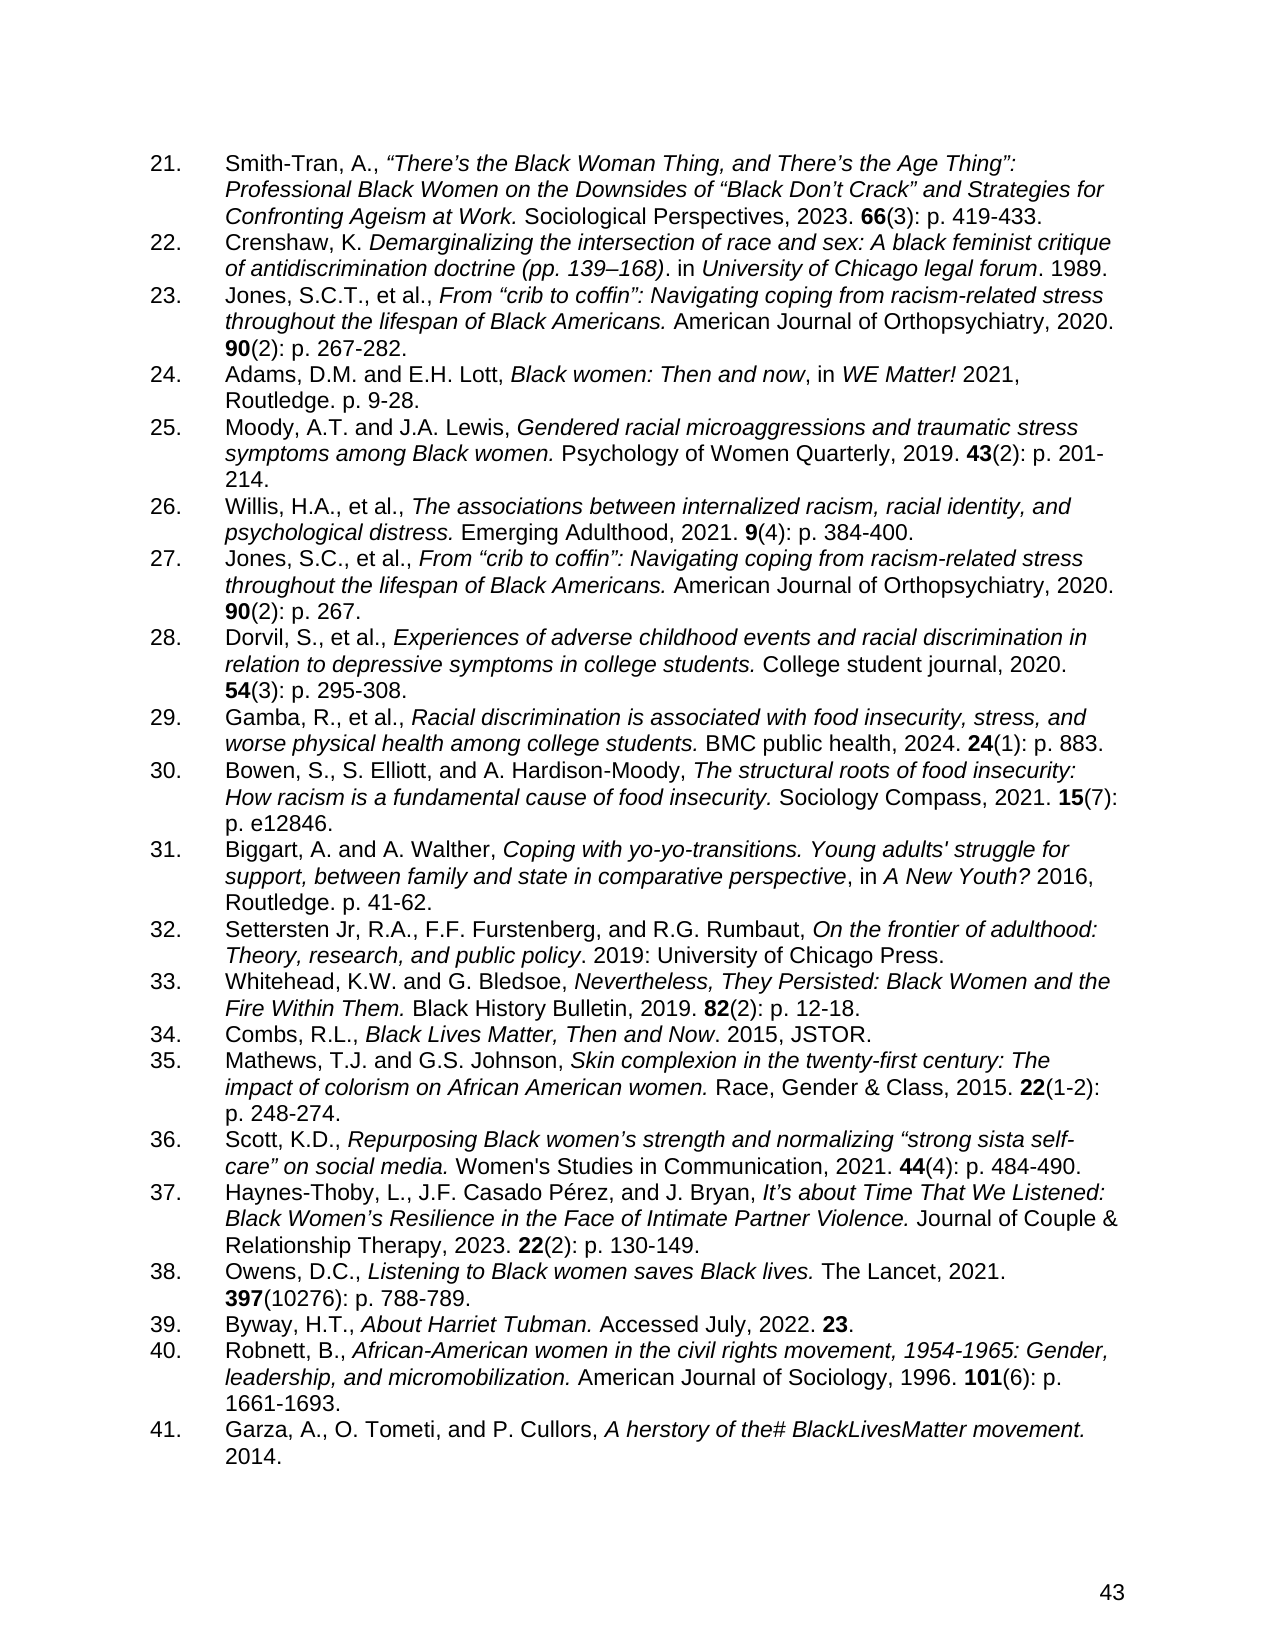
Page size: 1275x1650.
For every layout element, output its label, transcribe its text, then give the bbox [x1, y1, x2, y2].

text 36. Scott, K.D., Repurposing Black women’s strength and normalizing “strong sista self-care” on social media. Women's Studies in Communication, 2021. 44(4): p. 484-490. [150, 1126, 1125, 1179]
text 33. Whitehead, K.W. and G. Bledsoe, Nevertheless, They Persisted: Black Women and the Fire Within Them. Black History Bulletin, 2019. 82(2): p. 12-18. [150, 968, 1125, 1021]
text 41. Garza, A., O. Tometi, and P. Cullors, A herstory of the# BlackLivesMatter movement. 2014. [150, 1416, 1125, 1469]
text 29. Gamba, R., et al., Racial discrimination is associated with food insecurity, stress, and worse physical health among college students. BMC public health, 2024. 24(1): p. 883. [150, 703, 1125, 756]
text 31. Biggart, A. and A. Walther, Coping with yo-yo-transitions. Young adults' struggle for support, between family and state in comparative perspective, in A New Youth? 2016, Routledge. p. 41-62. [150, 836, 1125, 916]
text 38. Owens, D.C., Listening to Black women saves Black lives. The Lancet, 2021. 397(10276): p. 788-789. [150, 1258, 1125, 1311]
text 24. Adams, D.M. and E.H. Lott, Black women: Then and now, in WE Matter! 2021, Routledge. p. 9-28. [150, 361, 1125, 413]
text 40. Robnett, B., African-American women in the civil rights movement, 1954-1965: Gender, leadership, and micromobilization. American Journal of Sociology, 1996. 101(6): p. 1661-1693. [150, 1337, 1125, 1416]
text 28. Dorvil, S., et al., Experiences of adverse childhood events and racial discrimination in relation to depressive symptoms in college students. College student journal, 2020. 54(3): p. 295-308. [150, 624, 1125, 703]
text 30. Bowen, S., S. Elliott, and A. Hardison‐Moody, The structural roots of food insecurity: How racism is a fundamental cause of food insecurity. Sociology Compass, 2021. 15(7): p. e12846. [150, 756, 1125, 836]
text 27. Jones, S.C., et al., From “crib to coffin”: Navigating coping from racism-related stress throughout the lifespan of Black Americans. American Journal of Orthopsychiatry, 2020. 90(2): p. 267. [150, 545, 1125, 624]
text 35. Mathews, T.J. and G.S. Johnson, Skin complexion in the twenty-first century: The impact of colorism on African American women. Race, Gender & Class, 2015. 22(1-2): p. 248-274. [150, 1047, 1125, 1126]
text 32. Settersten Jr, R.A., F.F. Furstenberg, and R.G. Rumbaut, On the frontier of adulthood: Theory, research, and public policy. 2019: University of Chicago Press. [150, 916, 1125, 968]
text 21. Smith-Tran, A., “There’s the Black Woman Thing, and There’s the Age Thing”: Professional Black Women on the Downsides of “Black Don’t Crack” and Strategies for Confronting Ageism at Work. Sociological Perspectives, 2023. 66(3): p. 419-433. [150, 150, 1125, 229]
text 26. Willis, H.A., et al., The associations between internalized racism, racial identity, and psychological distress. Emerging Adulthood, 2021. 9(4): p. 384-400. [150, 493, 1125, 545]
text 22. Crenshaw, K. Demarginalizing the intersection of race and sex: A black feminist critique of antidiscrimination doctrine (pp. 139–168). in University of Chicago legal forum. 1989. [150, 229, 1125, 282]
text 34. Combs, R.L., Black Lives Matter, Then and Now. 2015, JSTOR. [150, 1021, 1125, 1047]
text 25. Moody, A.T. and J.A. Lewis, Gendered racial microaggressions and traumatic stress symptoms among Black women. Psychology of Women Quarterly, 2019. 43(2): p. 201-214. [150, 413, 1125, 493]
text 39. Byway, H.T., About Harriet Tubman. Accessed July, 2022. 23. [150, 1311, 1125, 1337]
text 37. Haynes-Thoby, L., J.F. Casado Pérez, and J. Bryan, It’s about Time That We Listened: Black Women’s Resilience in the Face of Intimate Partner Violence. Journal of Couple & Relationship Therapy, 2023. 22(2): p. 130-149. [150, 1179, 1125, 1258]
text 23. Jones, S.C.T., et al., From “crib to coffin”: Navigating coping from racism-related stress throughout the lifespan of Black Americans. American Journal of Orthopsychiatry, 2020. 90(2): p. 267-282. [150, 282, 1125, 361]
